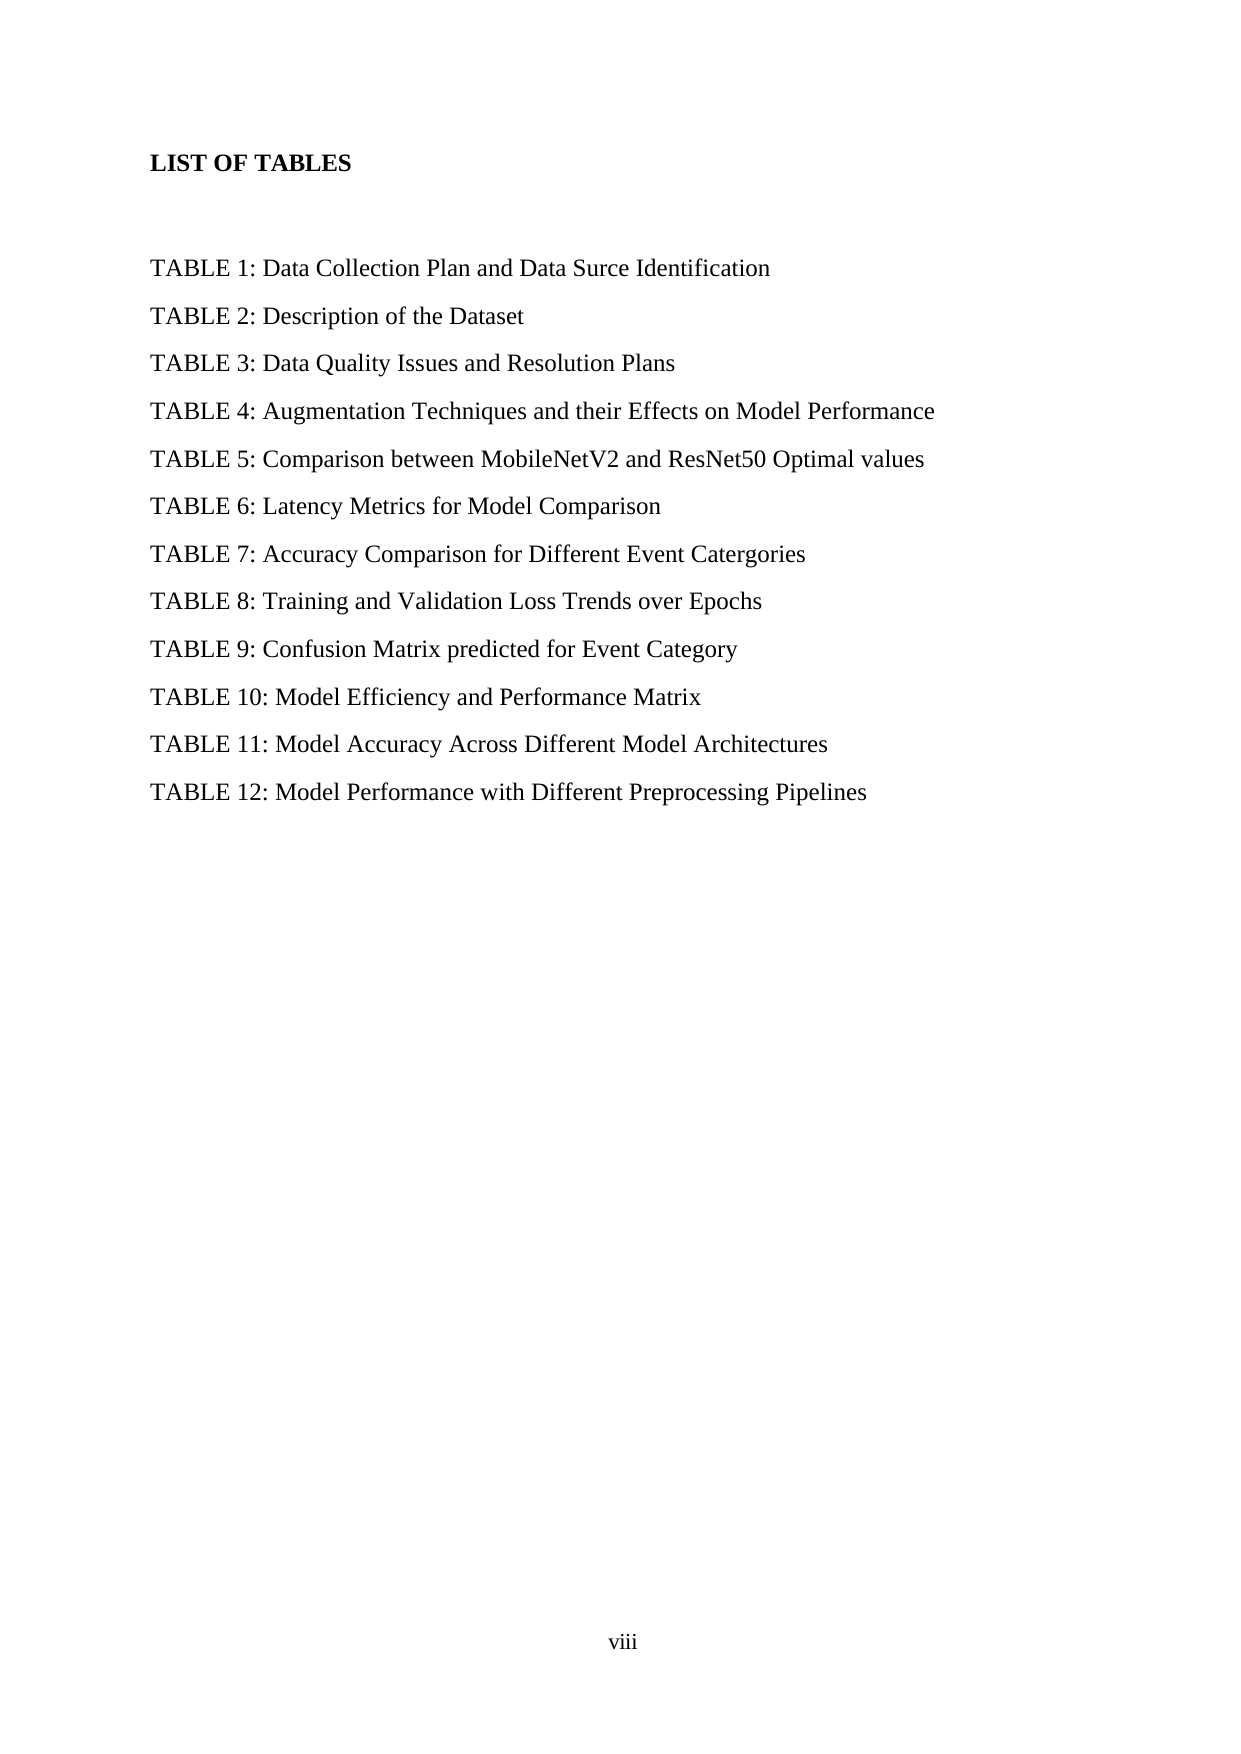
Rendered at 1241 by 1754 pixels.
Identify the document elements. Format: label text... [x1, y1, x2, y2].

text TABLE 1: Data Collection Plan and Data Surce Identification [150, 253, 1184, 282]
text TABLE 10: Model Efficiency and Performance Matrix [150, 682, 1184, 710]
text TABLE 11: Model Accuracy Across Different Model Architectures [150, 729, 1184, 758]
text TABLE 12: Model Performance with Different Preprocessing Pipelines [150, 777, 1184, 806]
text TABLE 2: Description of the Dataset [150, 301, 1184, 329]
text TABLE 6: Latency Metrics for Model Comparison [150, 491, 1184, 520]
text TABLE 7: Accuracy Comparison for Different Event Catergories [150, 539, 1184, 568]
text TABLE 5: Comparison between MobileNetV2 and ResNet50 Optimal values [150, 444, 1184, 472]
text TABLE 9: Confusion Matrix predicted for Event Category [150, 634, 1184, 663]
subtitle LIST OF TABLES [150, 148, 1184, 177]
text TABLE 4: Augmentation Techniques and their Effects on Model Performance [150, 396, 1184, 425]
text TABLE 3: Data Quality Issues and Resolution Plans [150, 348, 1184, 377]
text TABLE 8: Training and Validation Loss Trends over Epochs [150, 586, 1184, 615]
